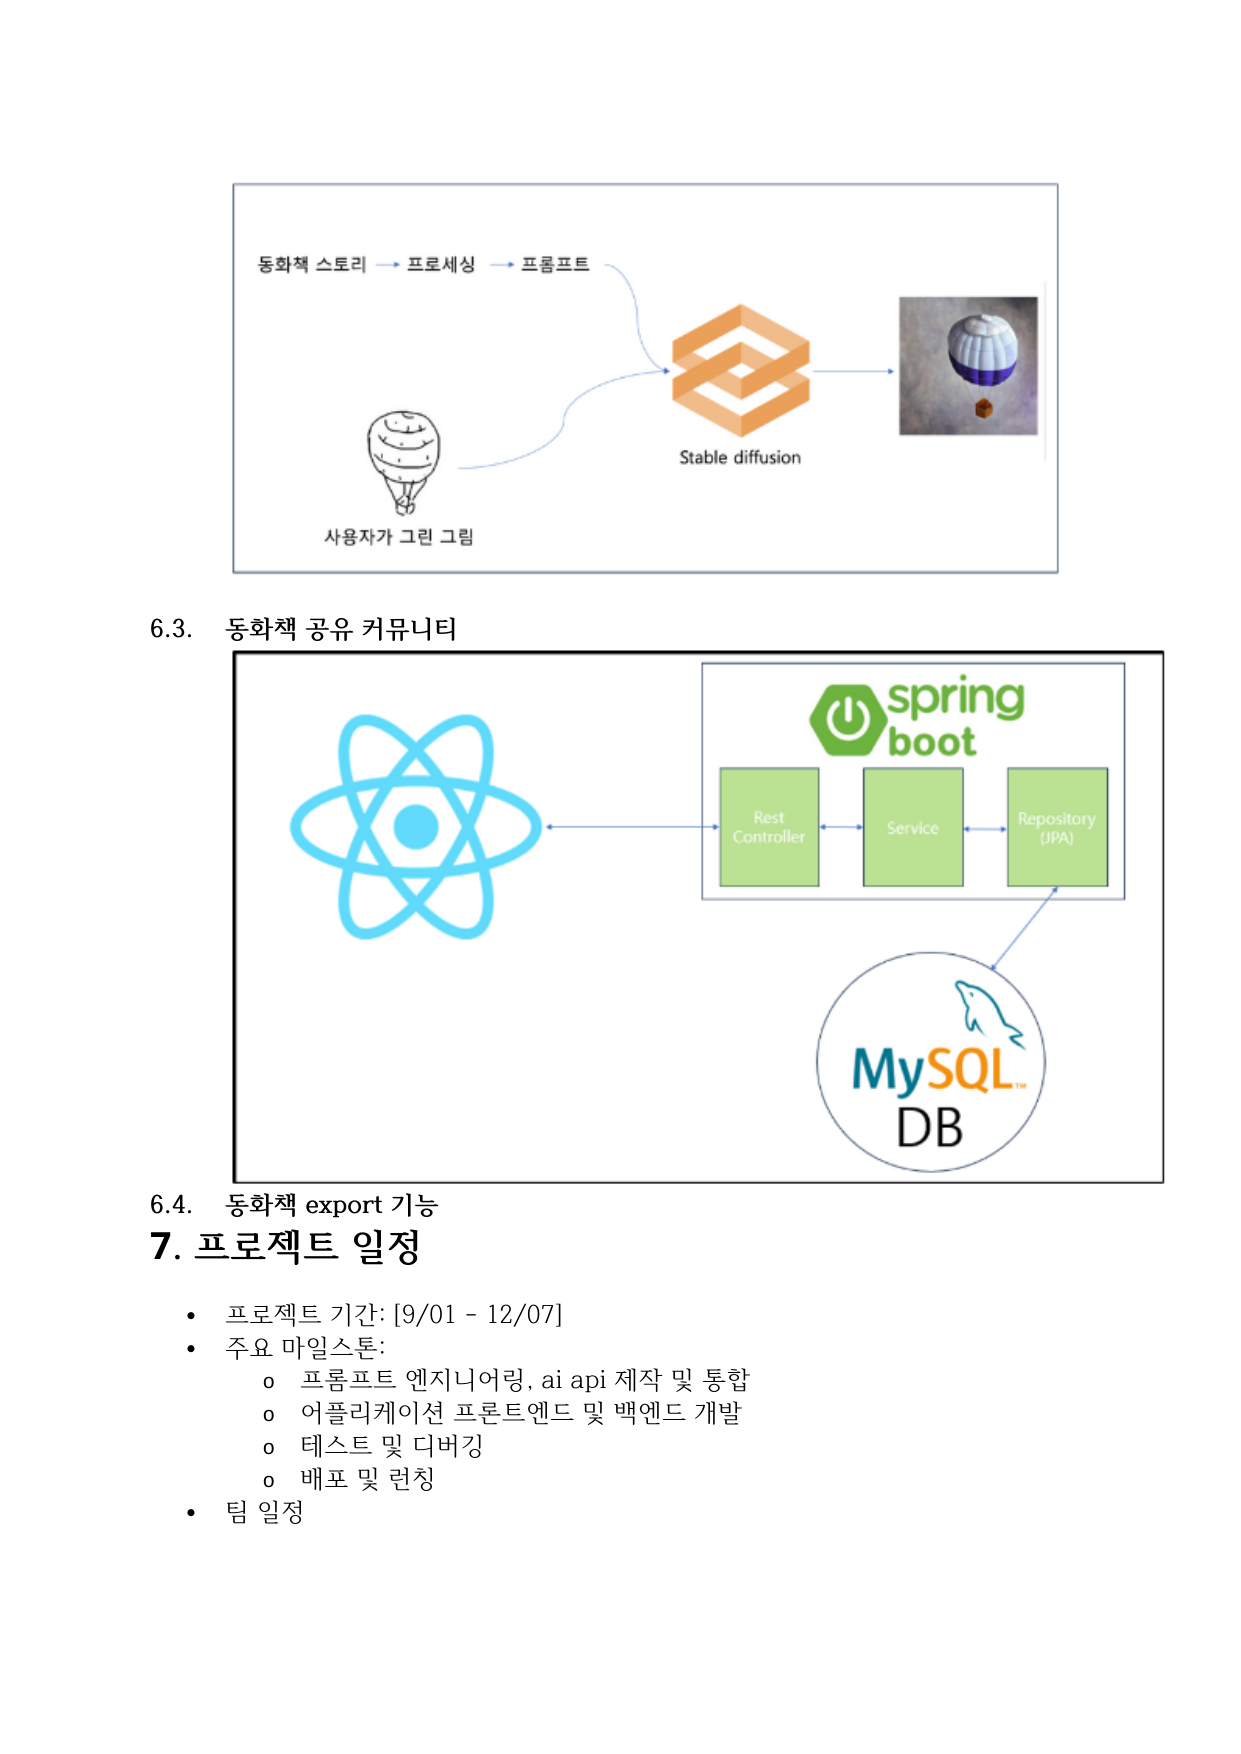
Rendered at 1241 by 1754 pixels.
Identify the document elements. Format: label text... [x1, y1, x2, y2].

picture [225, 643, 1166, 1187]
list 팀 일정 [187, 1494, 1090, 1527]
list 테스트 및 디버깅 [262, 1428, 1090, 1461]
list 프로젝트 일정 [150, 1219, 1090, 1268]
list 어플리케이션 프론트엔드 및 백엔드 개발 [262, 1395, 1090, 1428]
list 배포 및 런칭 [262, 1461, 1090, 1494]
list 프롬프트 엔지니어링, ai api 제작 및 통합 [262, 1362, 1090, 1395]
list 동화책 export 기능 [150, 1187, 1090, 1219]
list 주요 마일스톤: [187, 1329, 1090, 1362]
list 프로젝트 기간: [9/01 - 12/07] [187, 1297, 1090, 1329]
picture [225, 177, 1062, 582]
